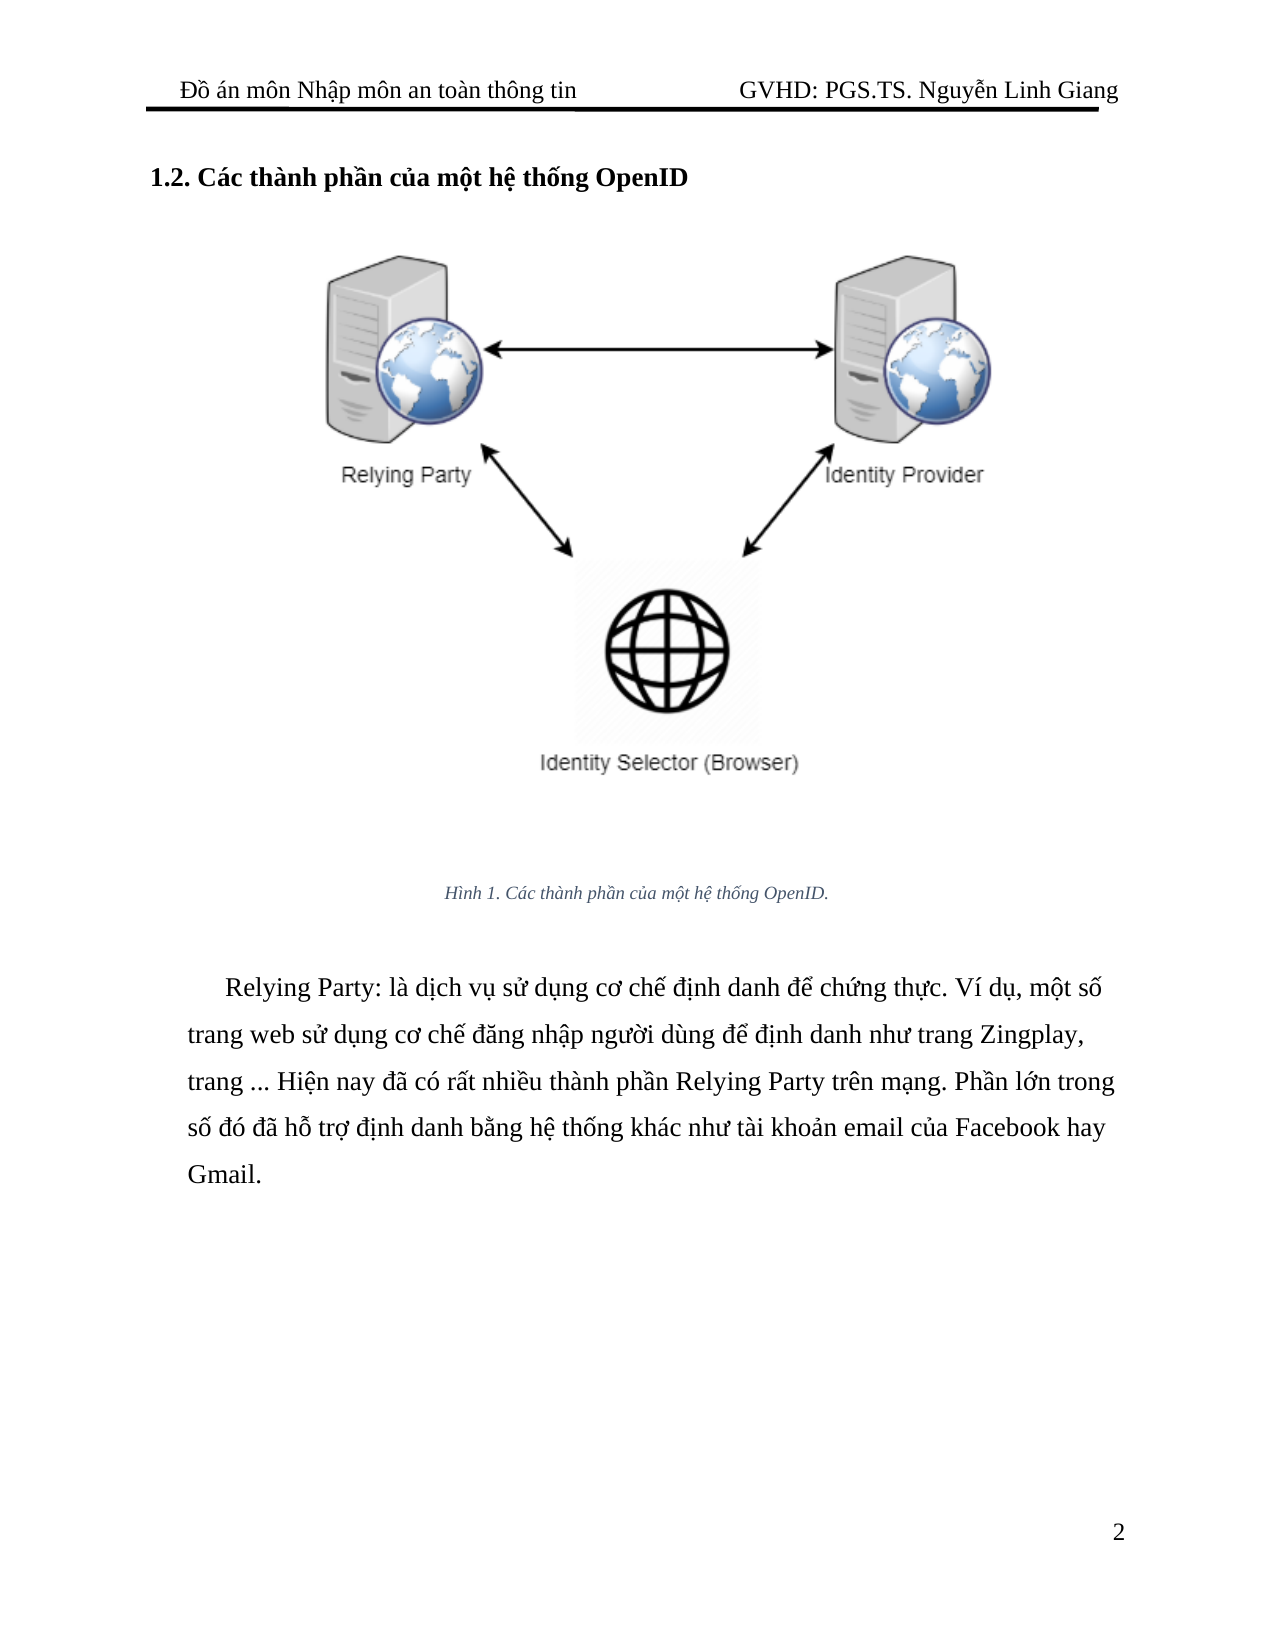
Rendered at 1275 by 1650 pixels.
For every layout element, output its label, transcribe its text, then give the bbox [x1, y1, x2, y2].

subtitle 1.2. Các thành phần của một hệ thống OpenID [150, 161, 1125, 192]
picture [271, 220, 1079, 847]
list Relying Party: là dịch vụ sử dụng cơ chế định danh để chứng thực. Ví dụ, một số trang web sử dụng cơ chế đăng nhập người dùng để định danh như trang Zingplay, trang ... Hiện nay đã có rất nhiều thành phần Relying Party trên mạng. Phần lớn trong số đó đã hỗ trợ định danh bằng hệ thống khác như tài khoản email của Facebook hay Gmail. [187, 971, 1125, 1189]
